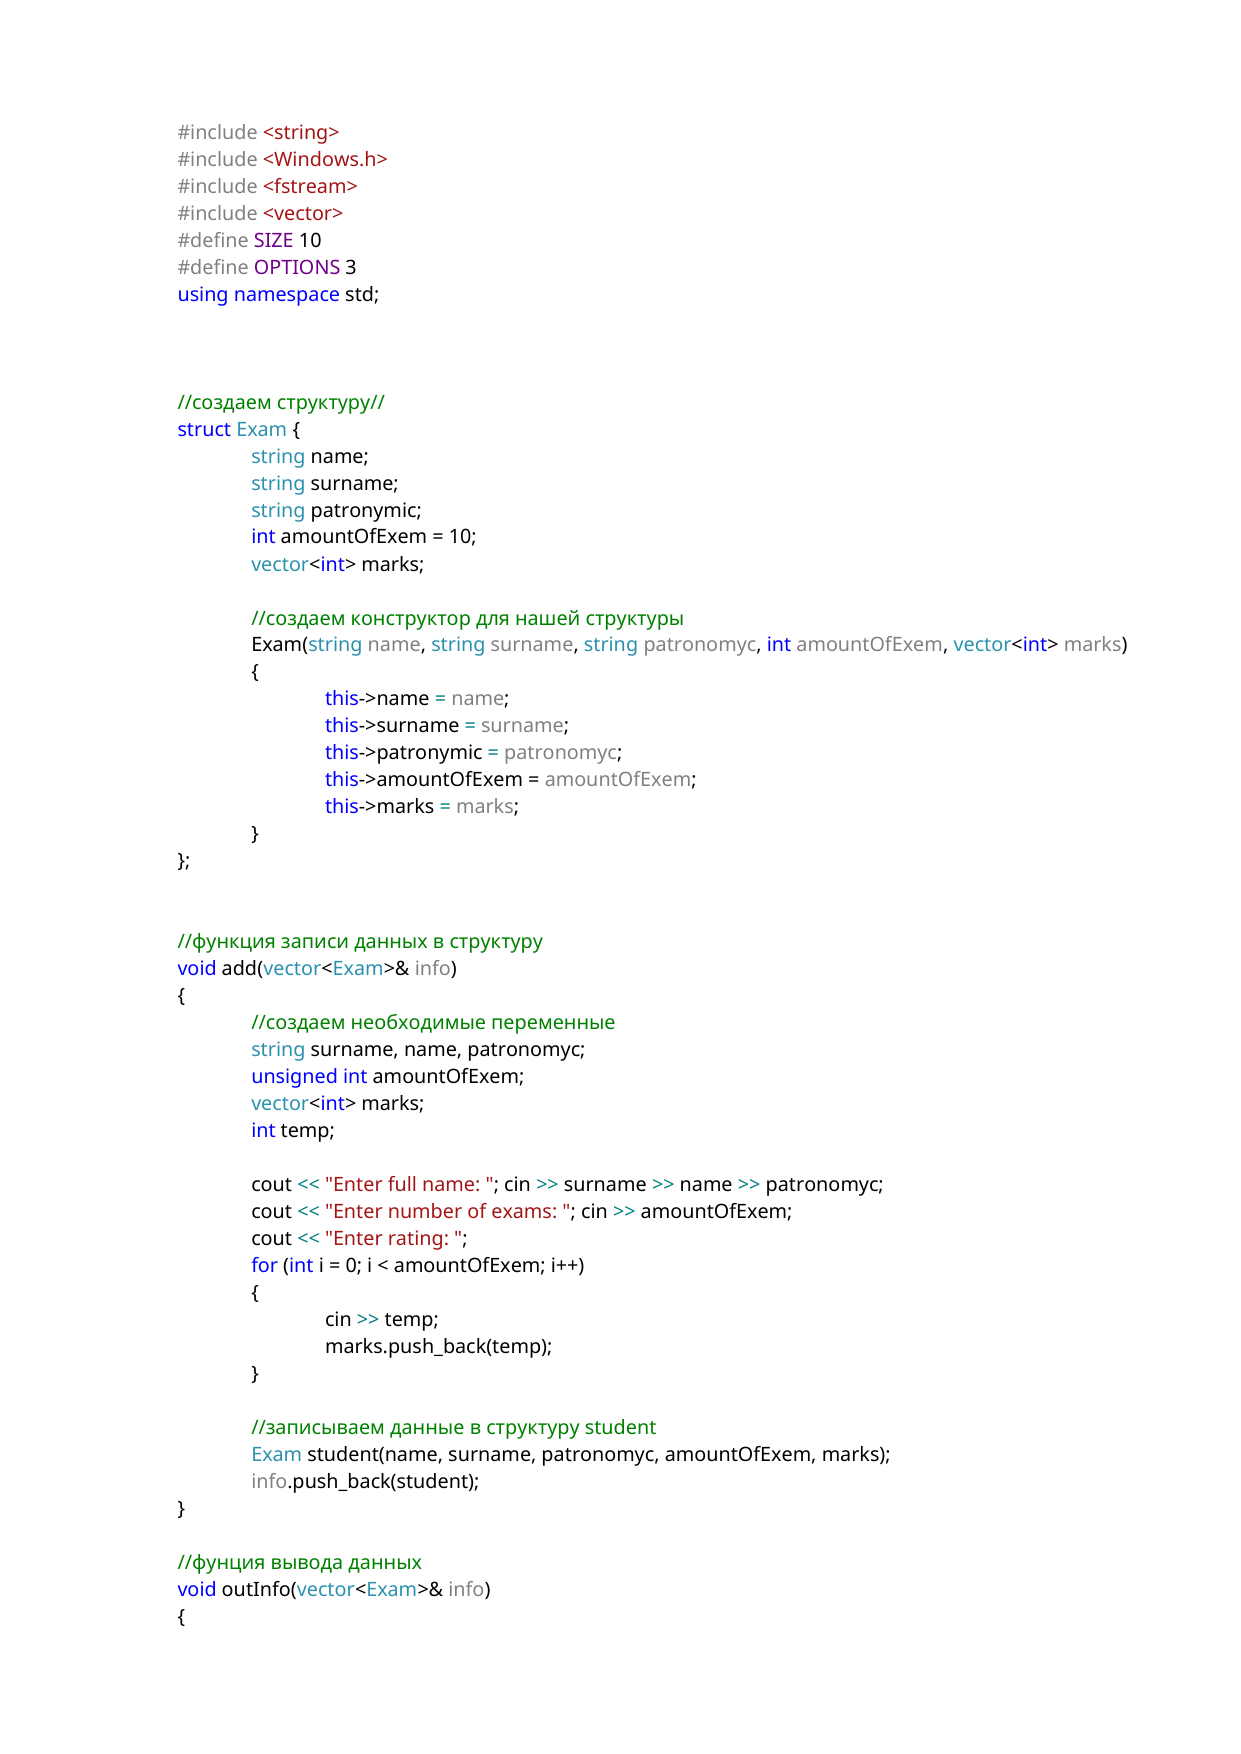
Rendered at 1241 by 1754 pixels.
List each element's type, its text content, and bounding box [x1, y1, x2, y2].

text } [177, 819, 1152, 847]
text //записываем данные в структуру student [177, 1413, 1152, 1440]
text { [177, 1278, 1152, 1305]
text } [177, 1494, 1152, 1521]
text string patronymic; [177, 496, 1152, 523]
text marks.push_back(temp); [177, 1332, 1152, 1359]
text { [177, 981, 1152, 1008]
text vector<int> marks; [177, 1089, 1152, 1116]
text string surname; [177, 469, 1152, 496]
text #include <Windows.h> [177, 145, 1152, 172]
text this->amountOfExem = amountOfExem; [177, 766, 1152, 793]
text { [177, 658, 1152, 685]
text vector<int> marks; [177, 550, 1152, 577]
text #include <vector> [177, 199, 1152, 226]
text Exam student(name, surname, patronomyc, amountOfExem, marks); [177, 1440, 1152, 1467]
text #include <fstream> [177, 172, 1152, 199]
text this->marks = marks; [177, 793, 1152, 819]
text #include <string> [177, 118, 1152, 145]
text cout << "Enter rating: "; [177, 1224, 1152, 1251]
text for (int i = 0; i < amountOfExem; i++) [177, 1251, 1152, 1278]
text cin >> temp; [177, 1305, 1152, 1332]
text } [177, 1359, 1152, 1386]
text }; [177, 847, 1152, 873]
text unsigned int amountOfExem; [177, 1062, 1152, 1089]
text struct Exam { [177, 415, 1152, 442]
text this->name = name; [177, 685, 1152, 712]
text { [177, 1602, 1152, 1629]
text string name; [177, 442, 1152, 469]
text this->patronymic = patronomyc; [177, 739, 1152, 766]
text //функция записи данных в структуру [177, 927, 1152, 954]
text #define SIZE 10 [177, 226, 1152, 253]
text //создаем структуру// [177, 388, 1152, 415]
text //создаем конструктор для нашей структуры [177, 604, 1152, 631]
text cout << "Enter full name: "; cin >> surname >> name >> patronomyc; [177, 1170, 1152, 1197]
text //создаем необходимые переменные [177, 1008, 1152, 1035]
text int amountOfExem = 10; [177, 523, 1152, 550]
text Exam(string name, string surname, string patronomyc, int amountOfExem, vector<int> marks) [177, 631, 1152, 658]
text #define OPTIONS 3 [177, 253, 1152, 280]
text string surname, name, patronomyc; [177, 1035, 1152, 1062]
text void outInfo(vector<Exam>& info) [177, 1575, 1152, 1602]
text //фунция вывода данных [177, 1548, 1152, 1575]
text info.push_back(student); [177, 1467, 1152, 1494]
text void add(vector<Exam>& info) [177, 954, 1152, 981]
text cout << "Enter number of exams: "; cin >> amountOfExem; [177, 1197, 1152, 1224]
text using namespace std; [177, 280, 1152, 307]
text int temp; [177, 1116, 1152, 1143]
text this->surname = surname; [177, 712, 1152, 739]
